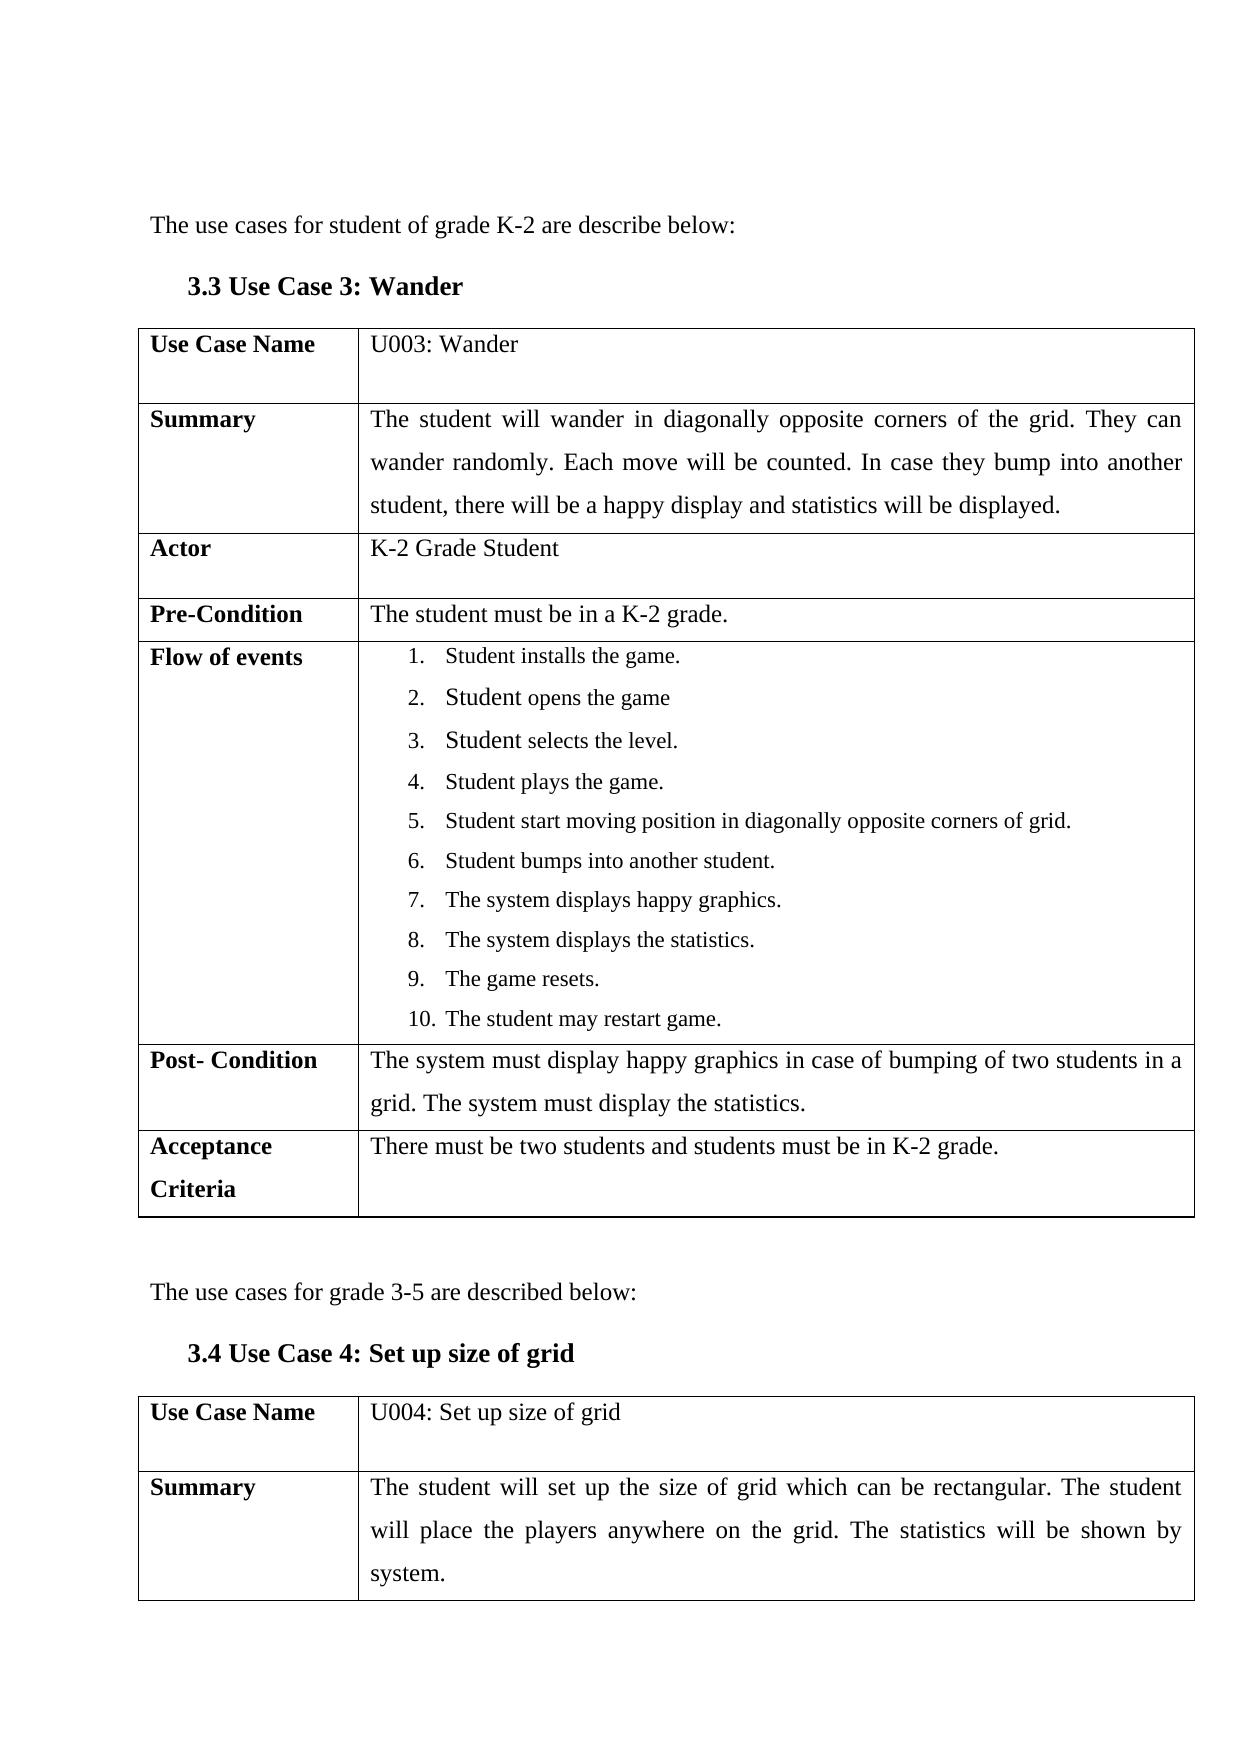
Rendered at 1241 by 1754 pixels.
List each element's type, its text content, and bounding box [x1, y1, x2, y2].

table_cell The student must be in a K-2 grade. [359, 599, 1194, 641]
table_cell Summary [139, 1472, 358, 1600]
table_cell Flow of events [139, 642, 358, 1044]
table_cell Pre-Condition [139, 599, 358, 641]
table_cell There must be two students and students must be in K-2 grade. [359, 1131, 1194, 1216]
table_cell Acceptance Criteria [139, 1131, 358, 1216]
table_header U003: Wander [359, 329, 1194, 403]
table_cell Student installs the game. Student opens the game Student selects the level. Student plays the game. Student start moving position in diagonally opposite corners of grid. Student bumps into another student. The system displays happy graphics. The system displays the statistics. The game resets. The student may restart game. [359, 642, 1194, 1044]
table_cell Post- Condition [139, 1045, 358, 1130]
table_cell The student will set up the size of grid which can be rectangular. The student will place the players anywhere on the grid. The statistics will be shown by system. [359, 1472, 1194, 1600]
table_cell The student will wander in diagonally opposite corners of the grid. They can wander randomly. Each move will be counted. In case they bump into another student, there will be a happy display and statistics will be displayed. [359, 404, 1194, 532]
text The use cases for student of grade K-2 are describe below: [150, 210, 1090, 238]
text The use cases for grade 3-5 are described below: [150, 1277, 1090, 1306]
table_cell Summary [139, 404, 358, 532]
table_cell K-2 Grade Student [359, 534, 1194, 598]
table_header U004: Set up size of grid [359, 1397, 1194, 1471]
subtitle 3.3 Use Case 3: Wander [187, 269, 1090, 301]
subtitle 3.4 Use Case 4: Set up size of grid [187, 1337, 1090, 1368]
table_header Use Case Name [139, 1397, 358, 1471]
table_cell The system must display happy graphics in case of bumping of two students in a grid. The system must display the statistics. [359, 1045, 1194, 1130]
table_cell Actor [139, 534, 358, 598]
table_header Use Case Name [139, 329, 358, 403]
